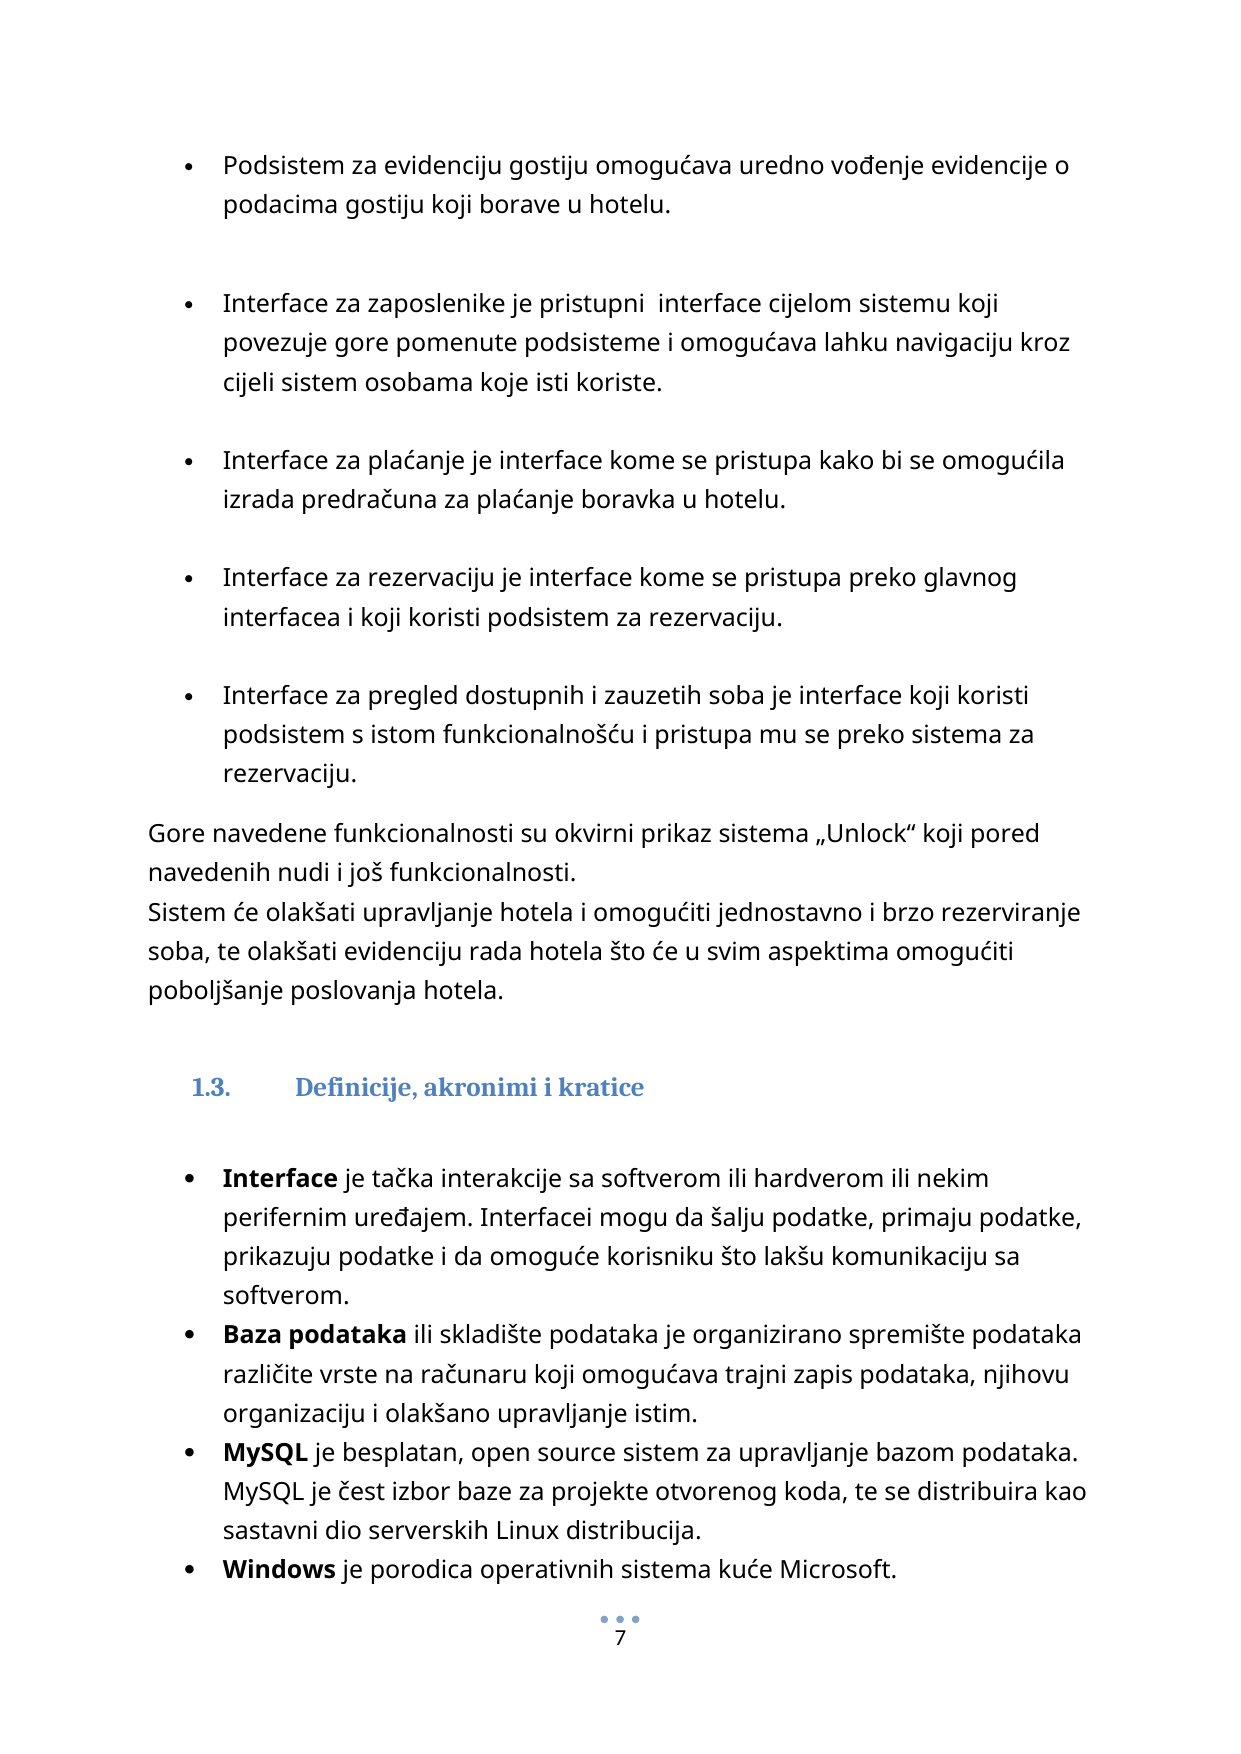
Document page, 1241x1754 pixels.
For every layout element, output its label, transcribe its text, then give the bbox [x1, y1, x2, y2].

list MySQL je besplatan, open source sistem za upravljanje bazom podataka. MySQL je čest izbor baze za projekte otvorenog koda, te se distribuira kao sastavni dio serverskih Linux distribucija. [185, 1435, 1093, 1547]
list Interface za zaposlenike je pristupni interface cijelom sistemu koji povezuje gore pomenute podsisteme i omogućava lahku navigaciju kroz cijeli sistem osobama koje isti koriste. [185, 286, 1093, 398]
list Interface za rezervaciju je interface kome se pristupa preko glavnog interfacea i koji koristi podsistem za rezervaciju. [185, 560, 1093, 633]
list Windows je porodica operativnih sistema kuće Microsoft. [185, 1552, 1093, 1586]
list Baza podataka ili skladište podataka je organizirano spremište podataka različite vrste na računaru koji omogućava trajni zapis podataka, njihovu organizaciju i olakšano upravljanje istim. [185, 1317, 1093, 1429]
list Interface za plaćanje je interface kome se pristupa kako bi se omogućila izrada predračuna za plaćanje boravka u hotelu. [185, 443, 1093, 516]
subtitle Definicije, akronimi i kratice [192, 1072, 1093, 1103]
text Sistem će olakšati upravljanje hotela i omogućiti jednostavno i brzo rezerviranje soba, te olakšati evidenciju rada hotela što će u svim aspektima omogućiti poboljšanje poslovanja hotela. [148, 894, 1093, 1007]
list Interface je tačka interakcije sa softverom ili hardverom ili nekim perifernim uređajem. Interfacei mogu da šalju podatke, primaju podatke, prikazuju podatke i da omoguće korisniku što lakšu komunikaciju sa softverom. [185, 1161, 1093, 1312]
list Interface za pregled dostupnih i zauzetih soba je interface koji koristi podsistem s istom funkcionalnošću i pristupa mu se preko sistema za rezervaciju. [185, 678, 1093, 790]
list Podsistem za evidenciju gostiju omogućava uredno vođenje evidencije o podacima gostiju koji borave u hotelu. [185, 148, 1093, 221]
text Gore navedene funkcionalnosti su okvirni prikaz sistema „Unlock“ koji pored navedenih nudi i još funkcionalnosti. [148, 816, 1093, 889]
